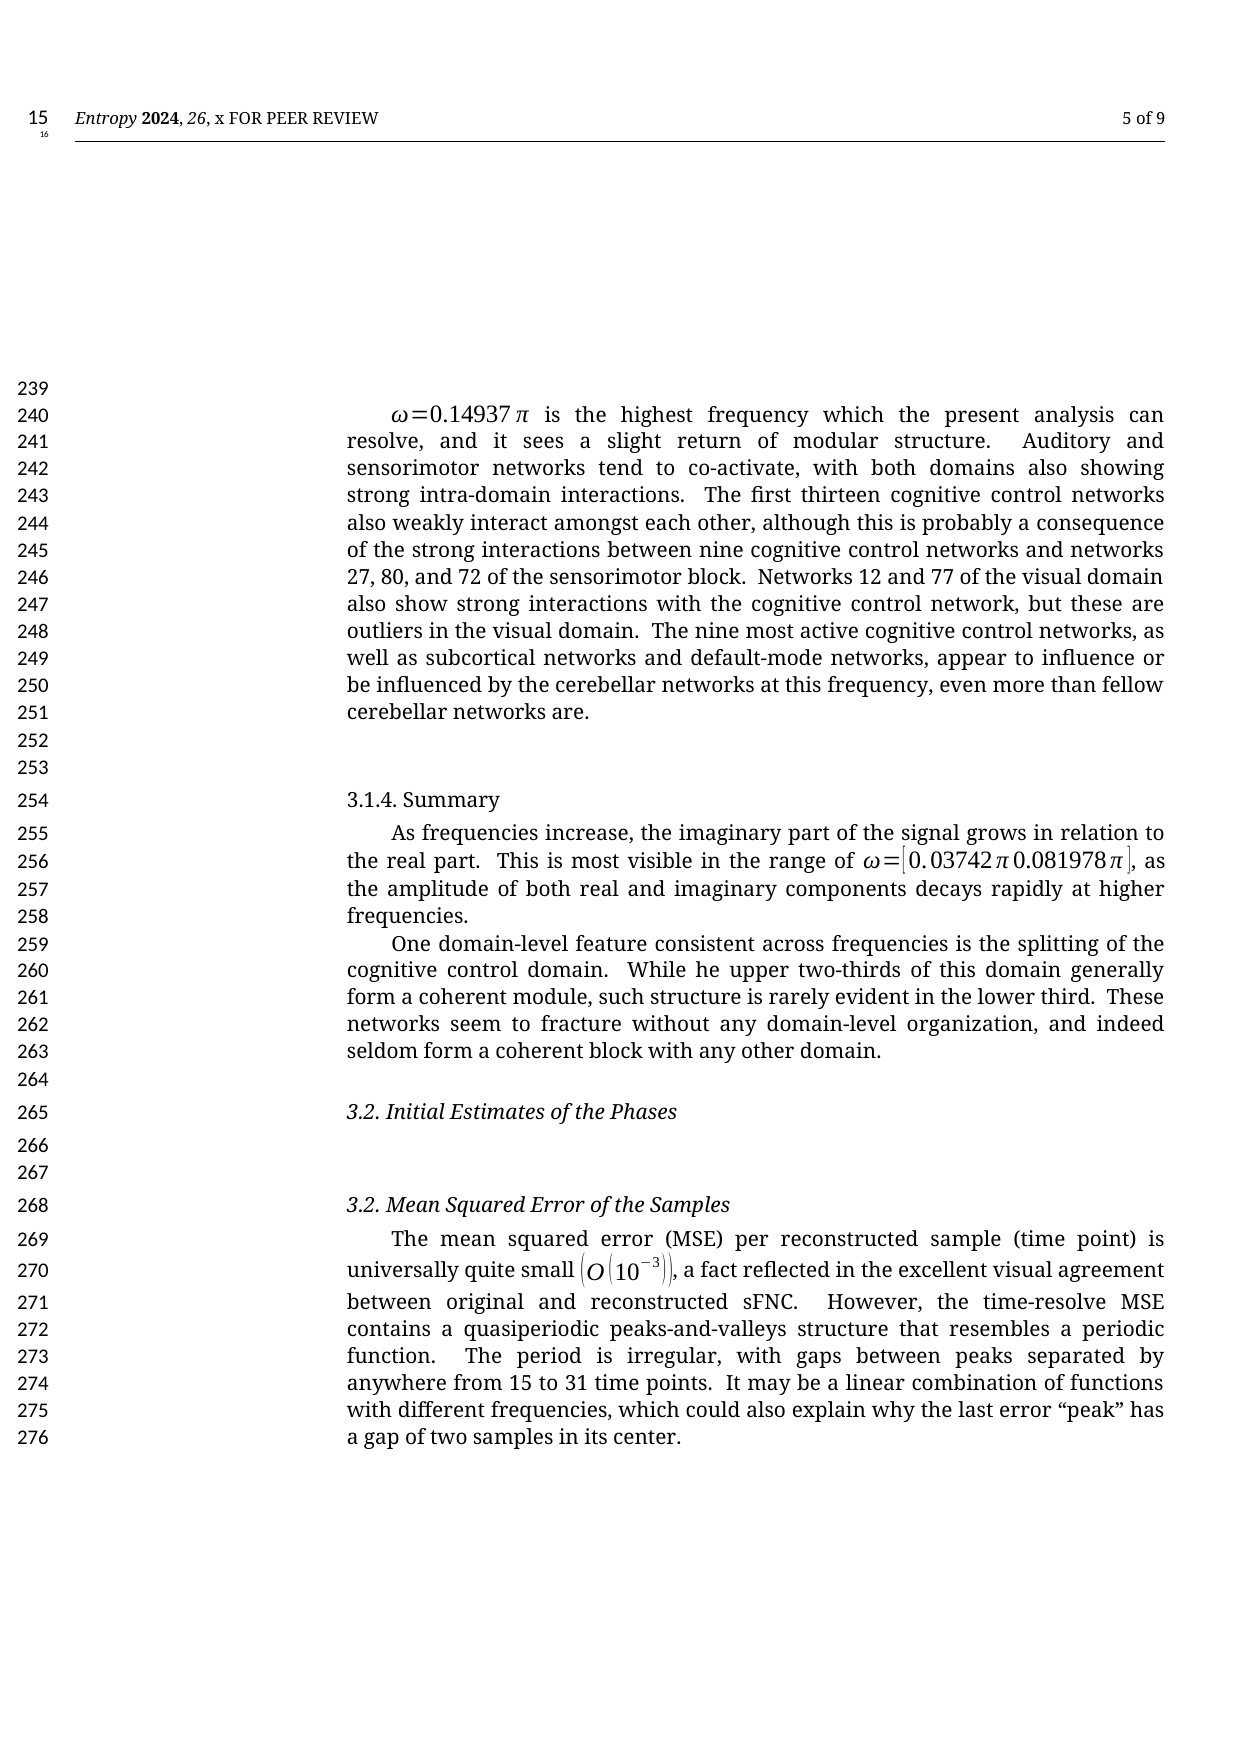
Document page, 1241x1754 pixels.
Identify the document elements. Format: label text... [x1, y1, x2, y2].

subtitle 3.2. Initial Estimates of the Phases [347, 1098, 1165, 1125]
text The mean squared error (MSE) per reconstructed sample (time point) is universally quite small , a fact reflected in the excellent visual agreement between original and reconstructed sFNC. However, the time-resolve MSE contains a quasiperiodic peaks-and-valleys structure that resembles a periodic function. The period is irregular, with gaps between peaks separated by anywhere from 15 to 31 time points. It may be a linear combination of functions with different frequencies, which could also explain why the last error “peak” has a gap of two samples in its center. [347, 1224, 1165, 1451]
subtitle 3.2. Mean Squared Error of the Samples [347, 1191, 1165, 1218]
text is the highest frequency which the present analysis can resolve, and it sees a slight return of modular structure. Auditory and sensorimotor networks tend to co-activate, with both domains also showing strong intra-domain interactions. The first thirteen cognitive control networks also weakly interact amongst each other, although this is probably a consequence of the strong interactions between nine cognitive control networks and networks 27, 80, and 72 of the sensorimotor block. Networks 12 and 77 of the visual domain also show strong interactions with the cognitive control network, but these are outliers in the visual domain. The nine most active cognitive control networks, as well as subcortical networks and default-mode networks, appear to influence or be influenced by the cerebellar networks at this frequency, even more than fellow cerebellar networks are. [347, 401, 1165, 726]
text As frequencies increase, the imaginary part of the signal grows in relation to the real part. This is most visible in the range of , as the amplitude of both real and imaginary components decays rapidly at higher frequencies. [347, 819, 1165, 929]
subtitle 3.1.4. Summary [347, 786, 1165, 813]
text One domain-level feature consistent across frequencies is the splitting of the cognitive control domain. While he upper two-thirds of this domain generally form a coherent module, such structure is rarely evident in the lower third. These networks seem to fracture without any domain-level organization, and indeed seldom form a coherent block with any other domain. [347, 929, 1165, 1065]
